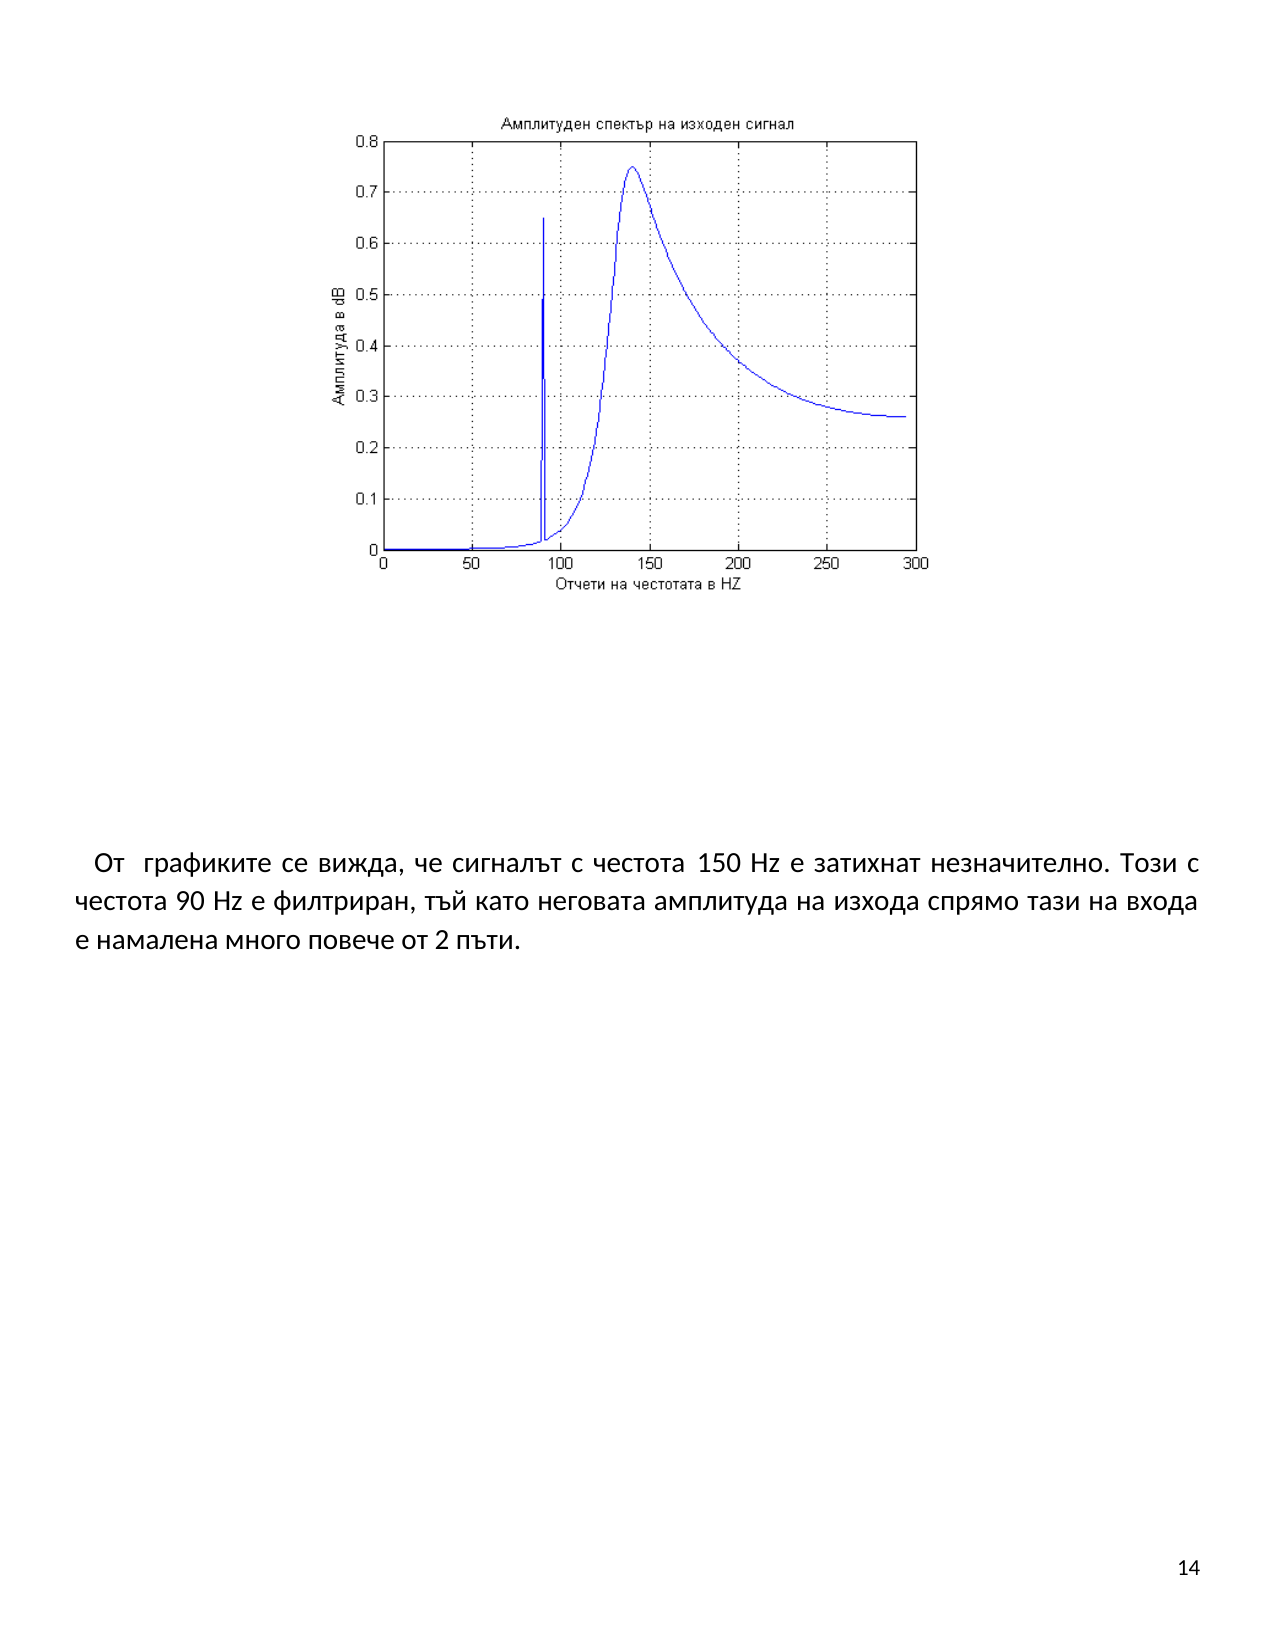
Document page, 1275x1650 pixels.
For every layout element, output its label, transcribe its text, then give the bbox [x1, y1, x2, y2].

picture [294, 103, 981, 605]
text От графиките се вижда, че сигналът с честота 150 Hz е затихнат незначително. Този с честота 90 Hz е филтриран, тъй като неговата амплитуда на изхода спрямо тази на входа е намалена много повече от 2 пъти. [75, 844, 1200, 956]
